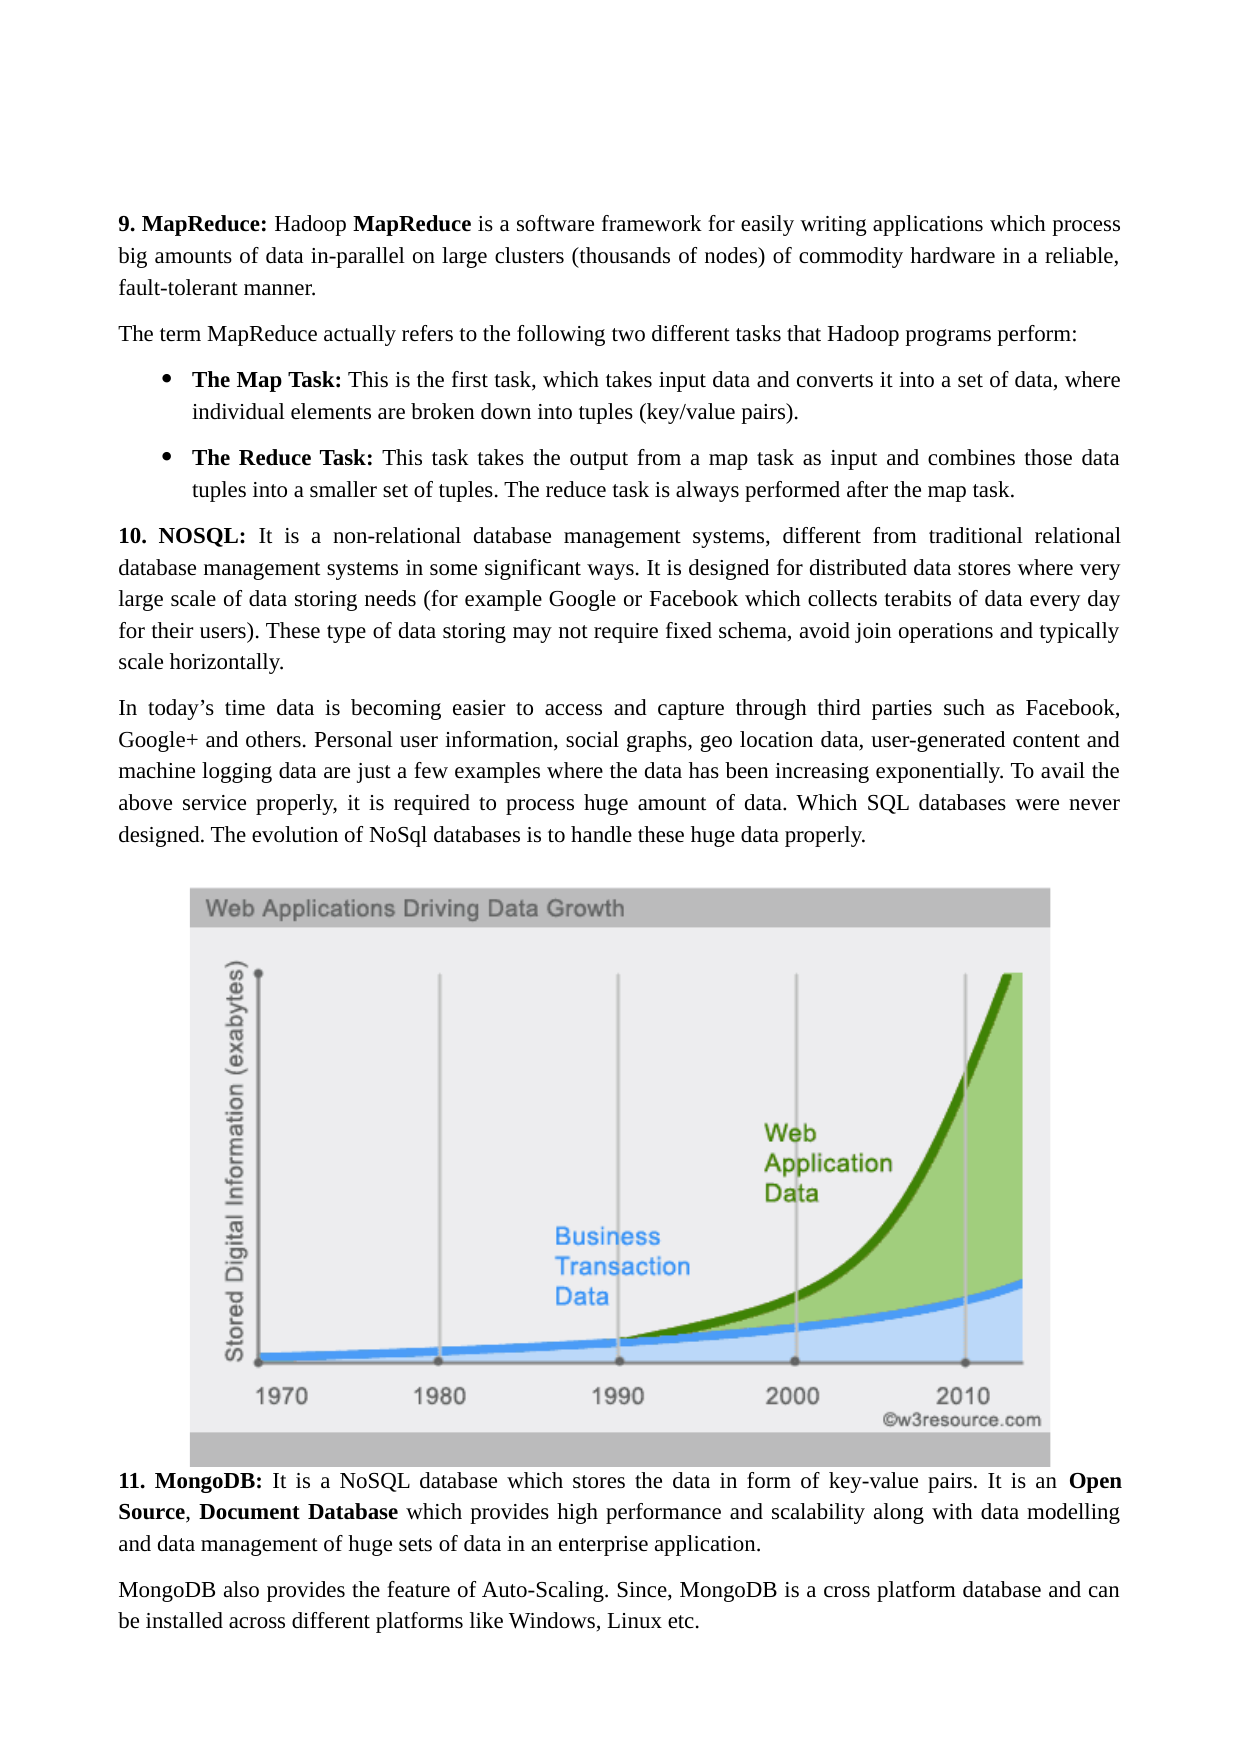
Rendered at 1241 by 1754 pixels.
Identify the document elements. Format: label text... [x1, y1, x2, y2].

text 11. MongoDB: It is a NoSQL database which stores the data in form of key-value pairs. It is an Open Source, Document Database which provides high performance and scalability along with data modelling and data management of huge sets of data in an enterprise application. [118, 1467, 1122, 1556]
list The Map Task: This is the first task, which takes input data and converts it into a set of data, where individual elements are broken down into tuples (key/value pairs). [162, 366, 1122, 424]
text 9. MapReduce: Hadoop MapReduce is a software framework for easily writing applications which process big amounts of data in-parallel on large clusters (thousands of nodes) of commodity hardware in a reliable, fault-tolerant manner. [118, 210, 1122, 300]
text In today’s time data is becoming easier to access and capture through third parties such as Facebook, Google+ and others. Personal user information, social graphs, geo location data, user-generated content and machine logging data are just a few examples where the data has been increasing exponentially. To avail the above service properly, it is required to process huge amount of data. Which SQL databases were never designed. The evolution of NoSql databases is to handle these huge data properly. [118, 694, 1122, 847]
text MongoDB also provides the feature of Auto-Scaling. Since, MongoDB is a cross platform database and can be installed across different platforms like Windows, Linux etc. [118, 1576, 1122, 1634]
text The term MapReduce actually refers to the following two different tasks that Hadoop programs perform: [118, 320, 1122, 346]
list The Reduce Task: This task takes the output from a map task as input and combines those data tuples into a smaller set of tuples. The reduce task is always performed after the map task. [162, 444, 1122, 502]
picture [189, 887, 1051, 1467]
text 10. NOSQL: It is a non-relational database management systems, different from traditional relational database management systems in some significant ways. It is designed for distributed data stores where very large scale of data storing needs (for example Google or Facebook which collects terabits of data every day for their users). These type of data storing may not require fixed schema, avoid join operations and typically scale horizontally. [118, 522, 1122, 675]
